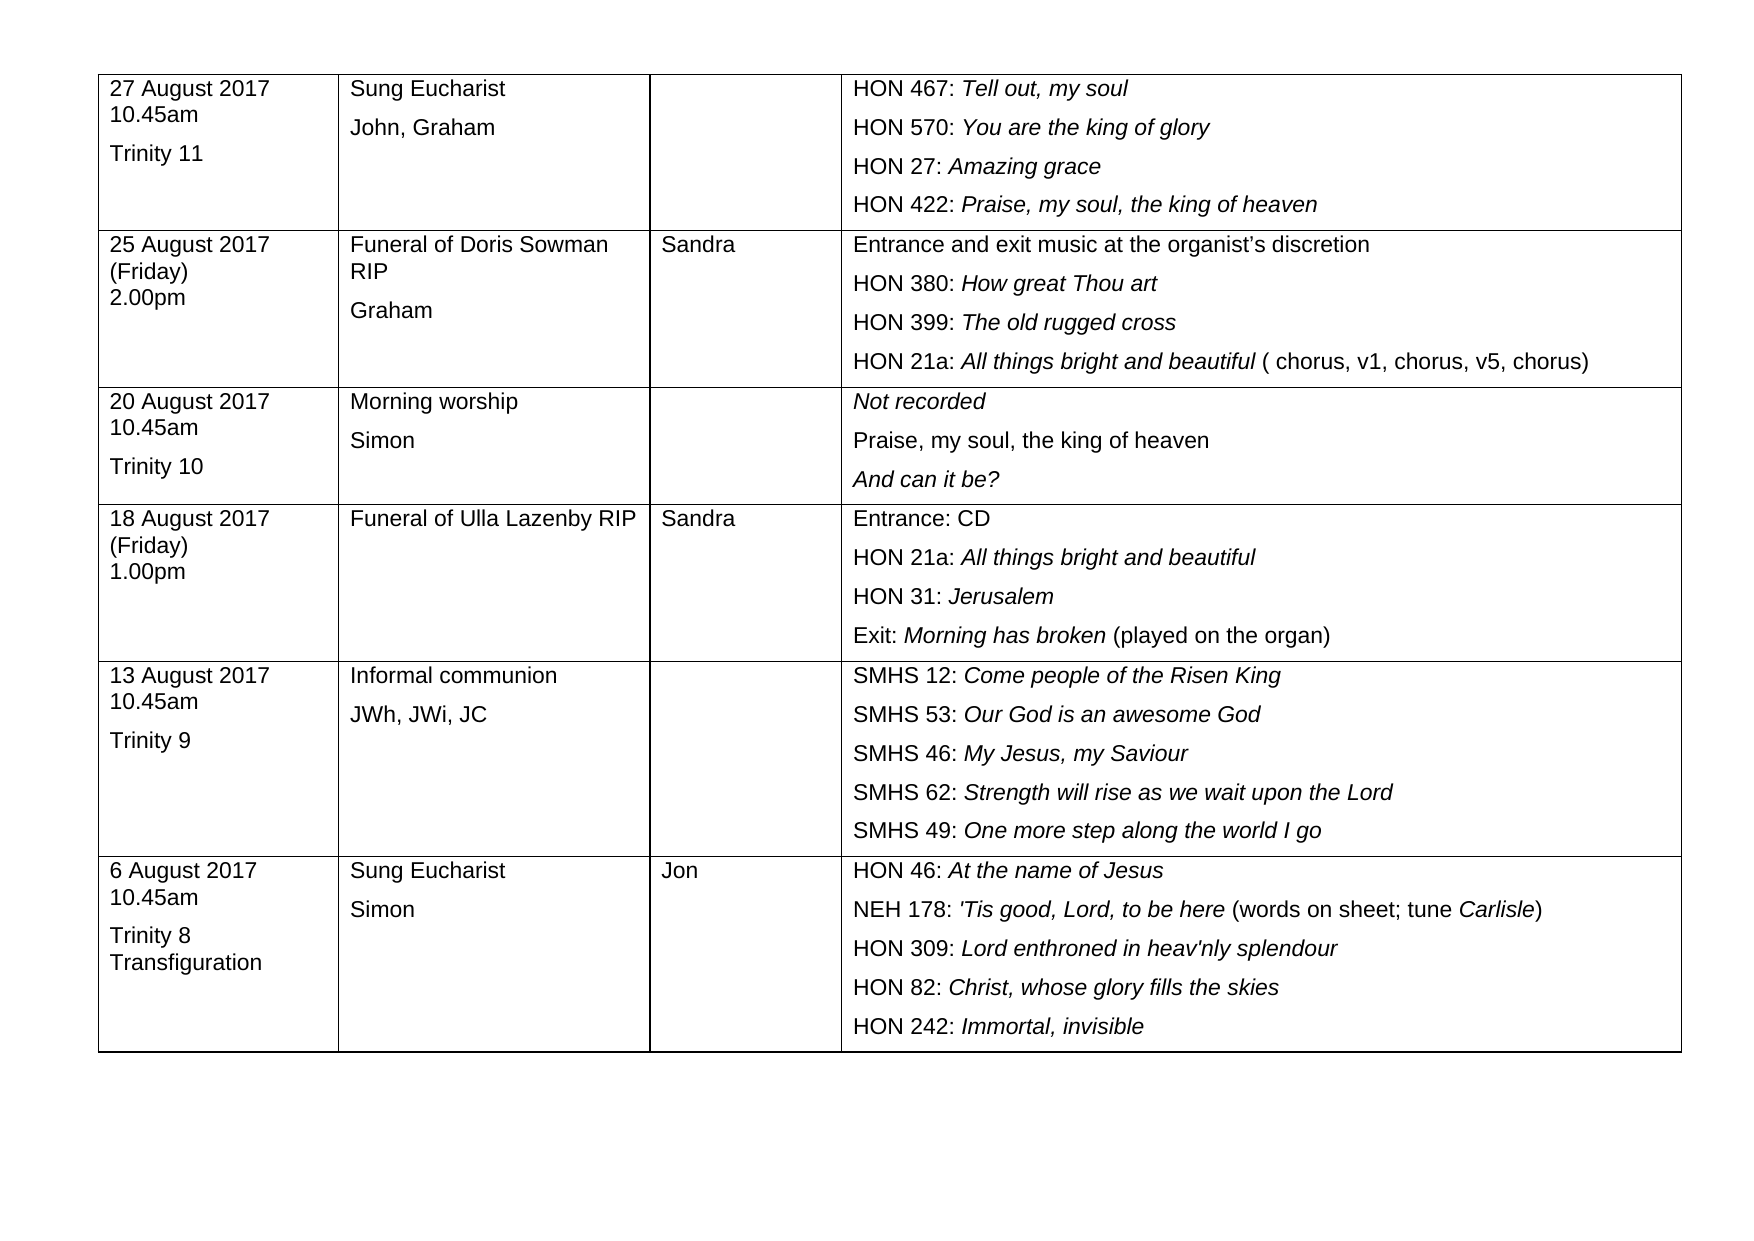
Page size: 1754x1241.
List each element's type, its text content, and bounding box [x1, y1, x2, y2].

table_cell Entrance: CD HON 21a: All things bright and beautiful HON 31: Jerusalem Exit: Morning has broken (played on the organ) [842, 505, 1681, 661]
table_cell Not recorded Praise, my soul, the king of heaven And can it be? [842, 388, 1681, 504]
table_cell 27 August 2017 10.45am Trinity 11 [99, 75, 338, 230]
table_cell HON 467: Tell out, my soul HON 570: You are the king of glory HON 27: Amazing grace HON 422: Praise, my soul​, the king of heaven [842, 75, 1681, 230]
table_cell Morning worship Simon [339, 388, 649, 504]
table_cell Sandra [651, 231, 841, 387]
table_cell 6 August 2017 10.45am Trinity 8 Transfiguration [99, 857, 338, 1051]
table_cell [651, 75, 841, 230]
table_cell Informal communion JWh, JWi, JC [339, 662, 649, 856]
table_cell Funeral of Ulla Lazenby RIP [339, 505, 649, 661]
table_cell [651, 662, 841, 856]
table_cell 13 August 2017 10.45am Trinity 9 [99, 662, 338, 856]
table_cell Sandra [651, 505, 841, 661]
table_cell Sung Eucharist John, Graham [339, 75, 649, 230]
table_cell 25 August 2017 (Friday) 2.00pm [99, 231, 338, 387]
table_cell 20 August 2017 10.45am Trinity 10 [99, 388, 338, 504]
table_cell HON 46: At the name of Jesus NEH 178: 'Tis good, Lord, to be here (words on sheet; tune Carlisle) HON 309: Lord enthroned in heav'nly splendour HON 82: Christ, whose glory fills the skies HON 242: Immortal, invisible [842, 857, 1681, 1051]
table_cell SMHS 12: Come people of the Risen King SMHS 53: Our God is an awesome God SMHS 46: My Jesus, my Saviour SMHS 62: Strength will rise as we wait upon the Lord SMHS 49: One more step along the world I go [842, 662, 1681, 856]
table_cell Jon [651, 857, 841, 1051]
table_cell Entrance and exit music at the organist’s discretion HON 380: How great Thou art HON 399: The old rugged cross HON 21a: All things bright and beautiful ( chorus, v1, chorus, v5, chorus) [842, 231, 1681, 387]
table_cell Sung Eucharist Simon [339, 857, 649, 1051]
table_cell [651, 388, 841, 504]
table_cell 18 August 2017 (Friday) 1.00pm [99, 505, 338, 661]
table_cell Funeral of Doris Sowman RIP Graham [339, 231, 649, 387]
